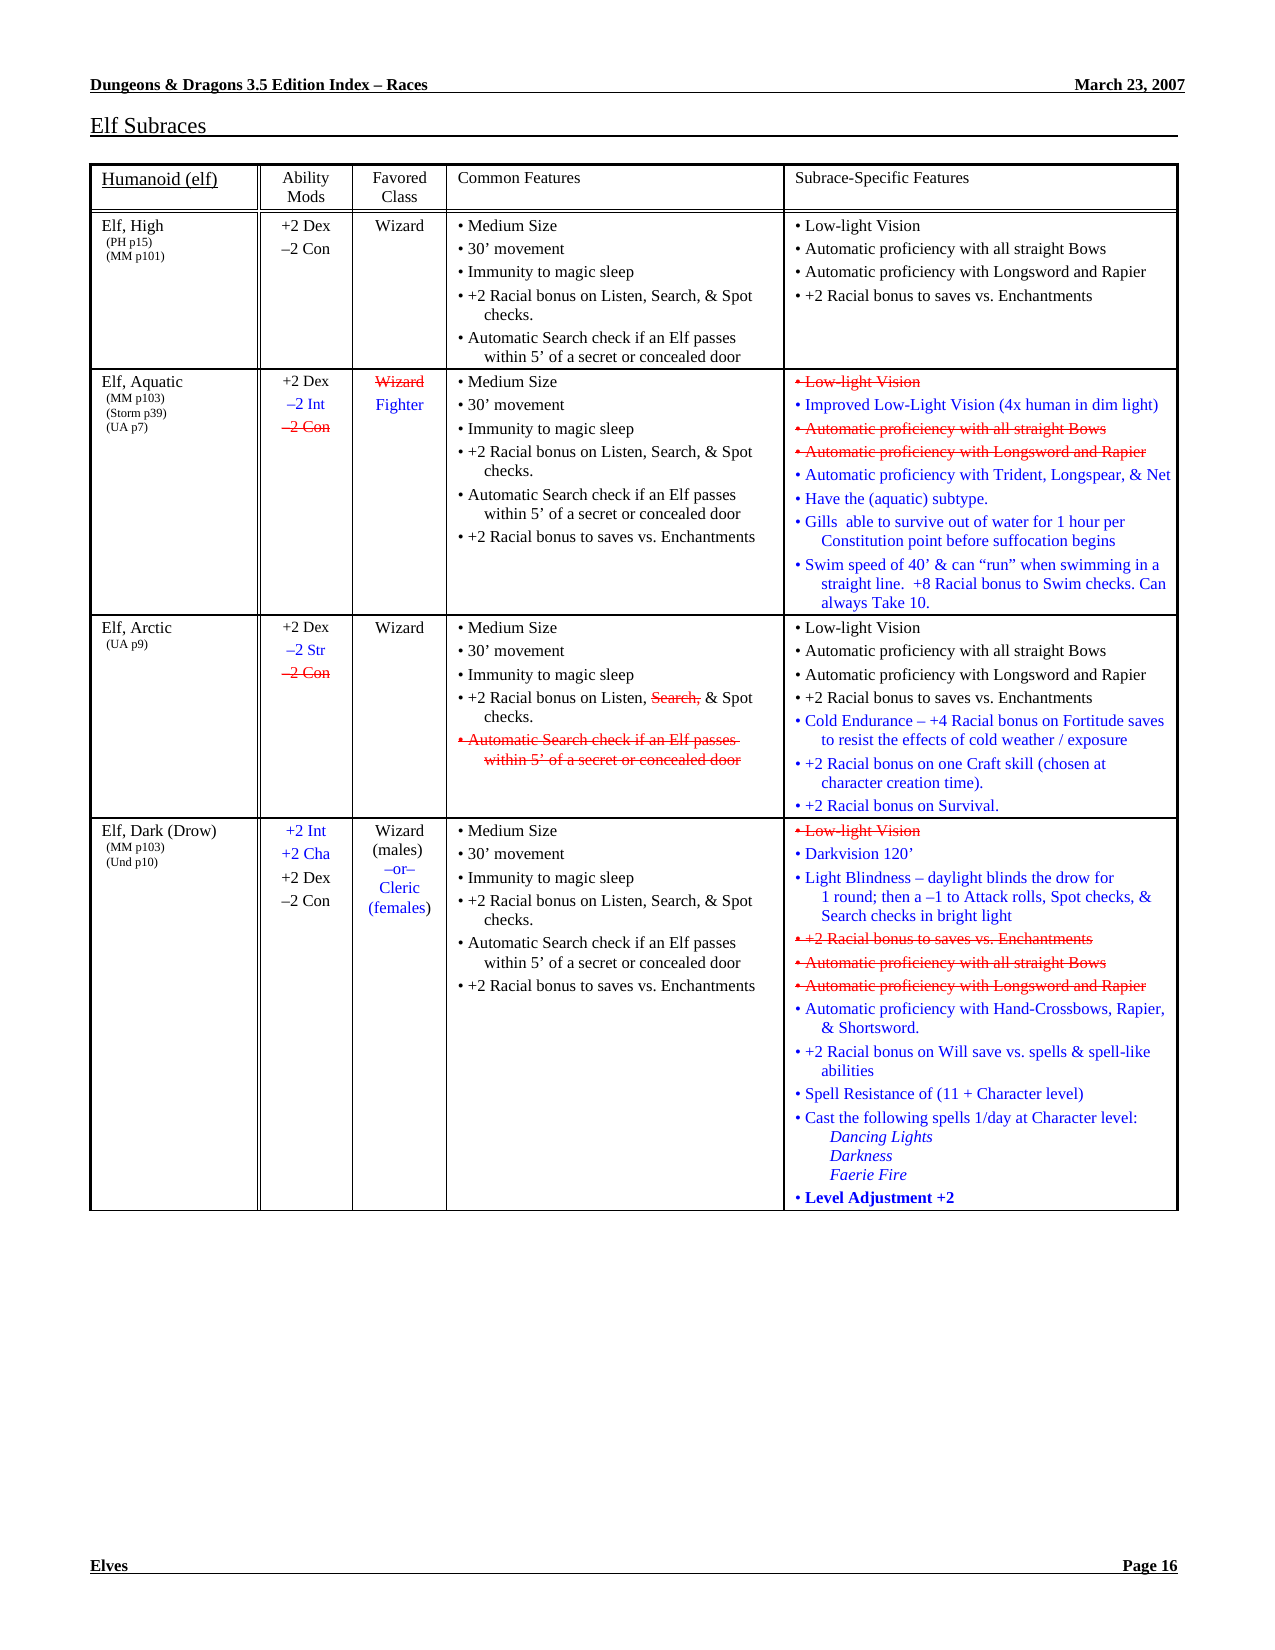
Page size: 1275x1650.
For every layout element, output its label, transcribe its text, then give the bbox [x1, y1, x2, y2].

table_cell +2 Int +2 Cha +2 Dex –2 Con [261, 819, 352, 1209]
table_header Favored Class [353, 166, 446, 208]
table_cell Elf, Dark (Drow) (MM p103) (Und p10) [92, 819, 257, 1209]
table_cell Wizard (males) –or– Cleric (females) [353, 819, 446, 1209]
table_cell Elf, Aquatic (MM p103) (Storm p39) (UA p7) [92, 370, 257, 614]
table_cell Wizard [353, 616, 446, 817]
table_cell Wizard Fighter [353, 370, 446, 614]
table_header Subrace-Specific Features [785, 166, 1176, 208]
table_cell • Low-light Vision • Darkvision 120’ • Light Blindness – daylight blinds the drow for 1 round; then a –1 to Attack rolls, Spot checks, & Search checks in bright light • +2 Racial bonus to saves vs. Enchantments • Automatic proficiency with all straight Bows • Automatic proficiency with Longsword and Rapier • Automatic proficiency with Hand-Crossbows, Rapier, & Shortsword. • +2 Racial bonus on Will save vs. spells & spell-like abilities • Spell Resistance of (11 + Character level) • Cast the following spells 1/day at Character level: Dancing Lights Darkness Faerie Fire • Level Adjustment +2 [785, 819, 1176, 1209]
table_cell • Low-light Vision • Automatic proficiency with all straight Bows • Automatic proficiency with Longsword and Rapier • +2 Racial bonus to saves vs. Enchantments [785, 213, 1176, 368]
table_cell +2 Dex –2 Int –2 Con [261, 370, 352, 614]
table_header Common Features [447, 166, 783, 208]
table_cell Elf, (UA p9) [92, 616, 257, 817]
table_cell Elf, High (PH p15) (MM p101) [92, 213, 257, 368]
table_cell +2 Dex –2 Str –2 Con [261, 616, 352, 817]
table_cell • Medium Size • 30’ movement • Immunity to magic sleep • +2 Racial bonus on Listen, Search, & Spot checks. • Automatic Search check if an Elf passes within 5’ of a secret or concealed door [447, 616, 783, 817]
table_cell Wizard [353, 213, 446, 368]
table_cell • Medium Size • 30’ movement • Immunity to magic sleep • +2 Racial bonus on Listen, Search, & Spot checks. • Automatic Search check if an Elf passes within 5’ of a secret or concealed door [447, 213, 783, 368]
table_header Ability Mods [261, 166, 352, 208]
table_cell • Low-light Vision • Automatic proficiency with all straight Bows • Automatic proficiency with Longsword and Rapier • +2 Racial bonus to saves vs. Enchantments • Cold Endurance – +4 Racial bonus on Fortitude saves to resist the effects of cold weather / exposure • +2 Racial bonus on one Craft skill (chosen at character creation time). • +2 Racial bonus on Survival. [785, 616, 1176, 817]
subtitle Elf Subraces [90, 112, 1185, 139]
table_cell +2 Dex –2 Con [261, 213, 352, 368]
table_cell • Low-light Vision • Improved Low-Light Vision (4x human in dim light) • Automatic proficiency with all straight Bows • Automatic proficiency with Longsword and Rapier • Automatic proficiency with Trident, Longspear, & Net • Have the (aquatic) subtype. • Gills able to survive out of water for 1 hour per Constitution point before suffocation begins • Swim speed of 40’ & can “run” when swimming in a straight line. +8 Racial bonus to Swim checks. Can always Take 10. [785, 370, 1176, 614]
table_header Humanoid (elf) [92, 166, 257, 208]
